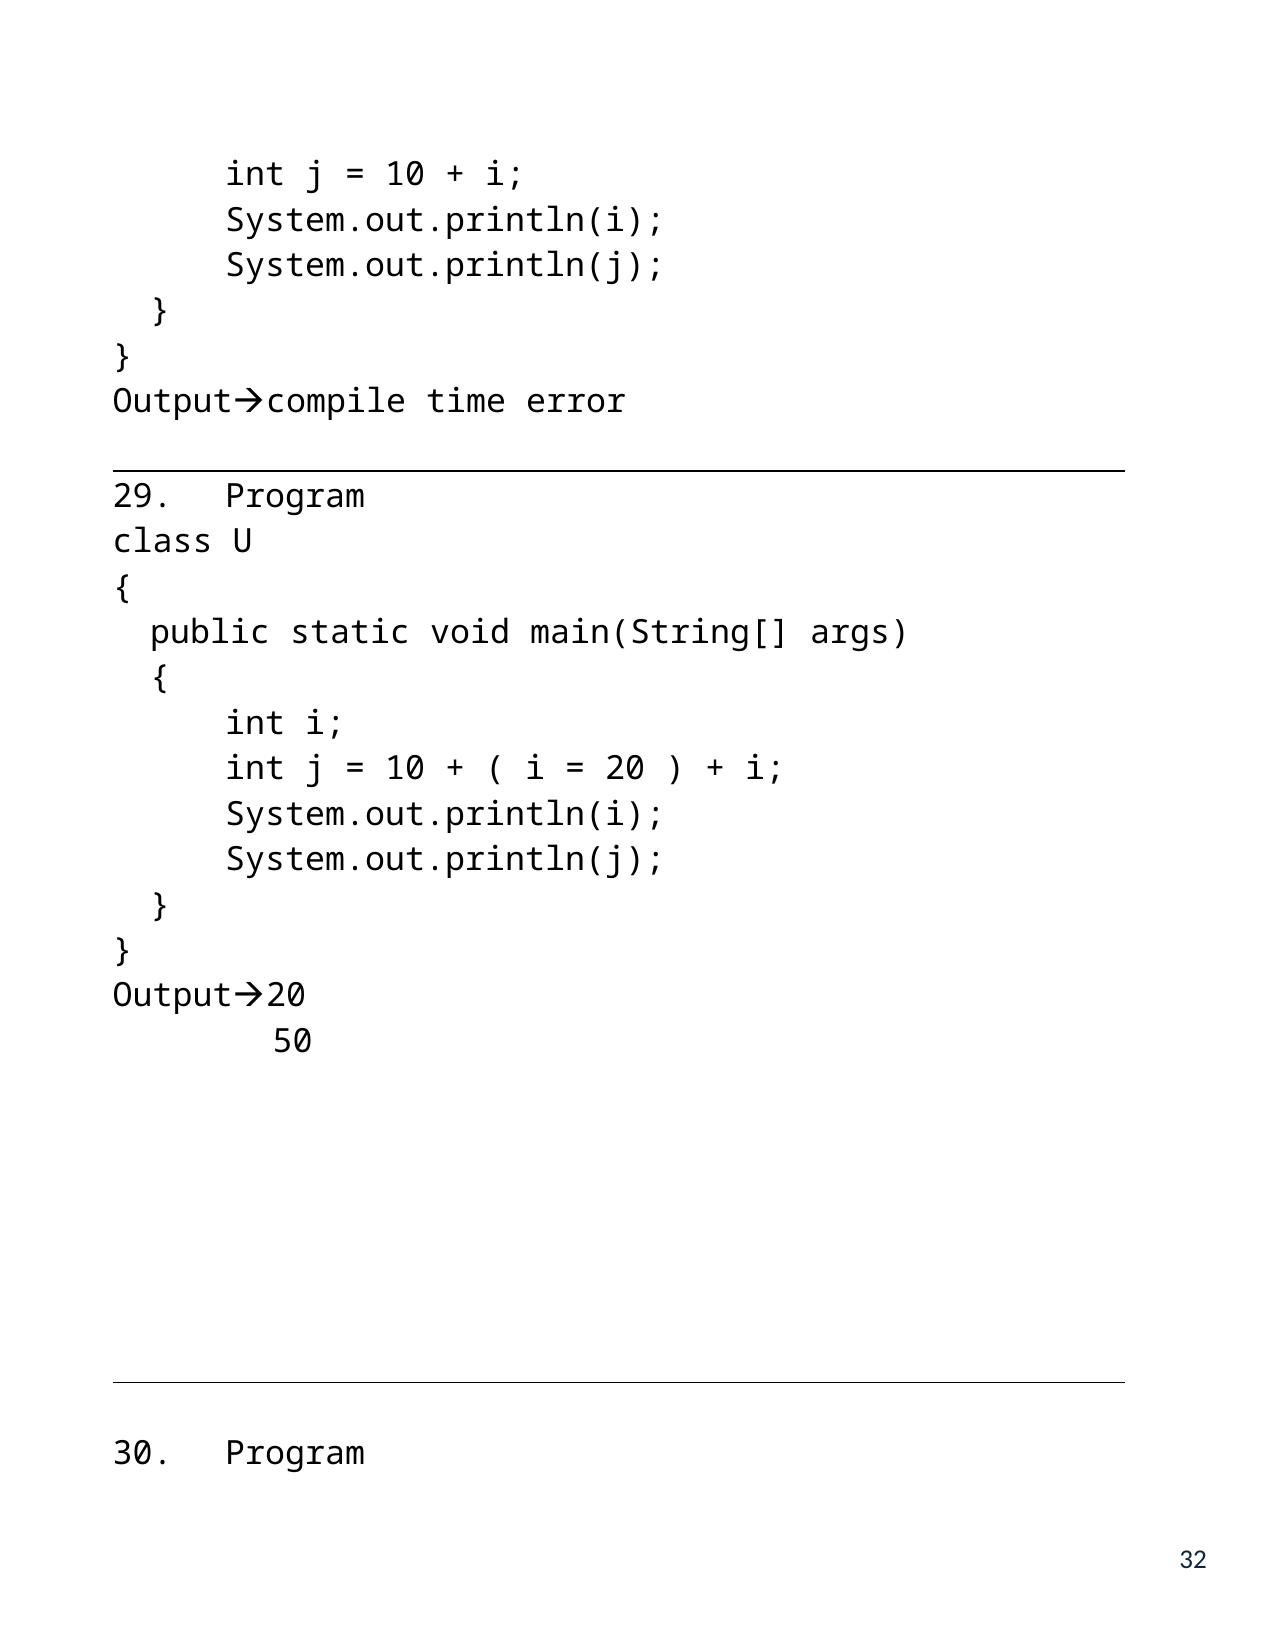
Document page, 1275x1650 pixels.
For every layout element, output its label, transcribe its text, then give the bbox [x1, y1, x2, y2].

list int i; [112, 699, 1125, 744]
list public static void main(String[] args) [112, 608, 1125, 653]
list Program [112, 472, 1125, 517]
list { [112, 562, 1125, 608]
list Output20 [112, 971, 1125, 1017]
list System.out.println(j); [112, 241, 1125, 286]
list int j = 10 + ( i = 20 ) + i; [112, 744, 1125, 789]
list } [112, 286, 1125, 332]
list int j = 10 + i; [112, 150, 1125, 195]
list System.out.println(i); [112, 195, 1125, 241]
list { [112, 653, 1125, 699]
list } [112, 926, 1125, 971]
list System.out.println(i); [112, 789, 1125, 835]
list } [112, 880, 1125, 926]
list class U [112, 517, 1125, 562]
list } [112, 332, 1125, 377]
list Program [112, 1429, 1125, 1474]
list 50 [112, 1017, 1125, 1062]
list Outputcompile time error [112, 377, 1125, 422]
list System.out.println(j); [112, 835, 1125, 880]
